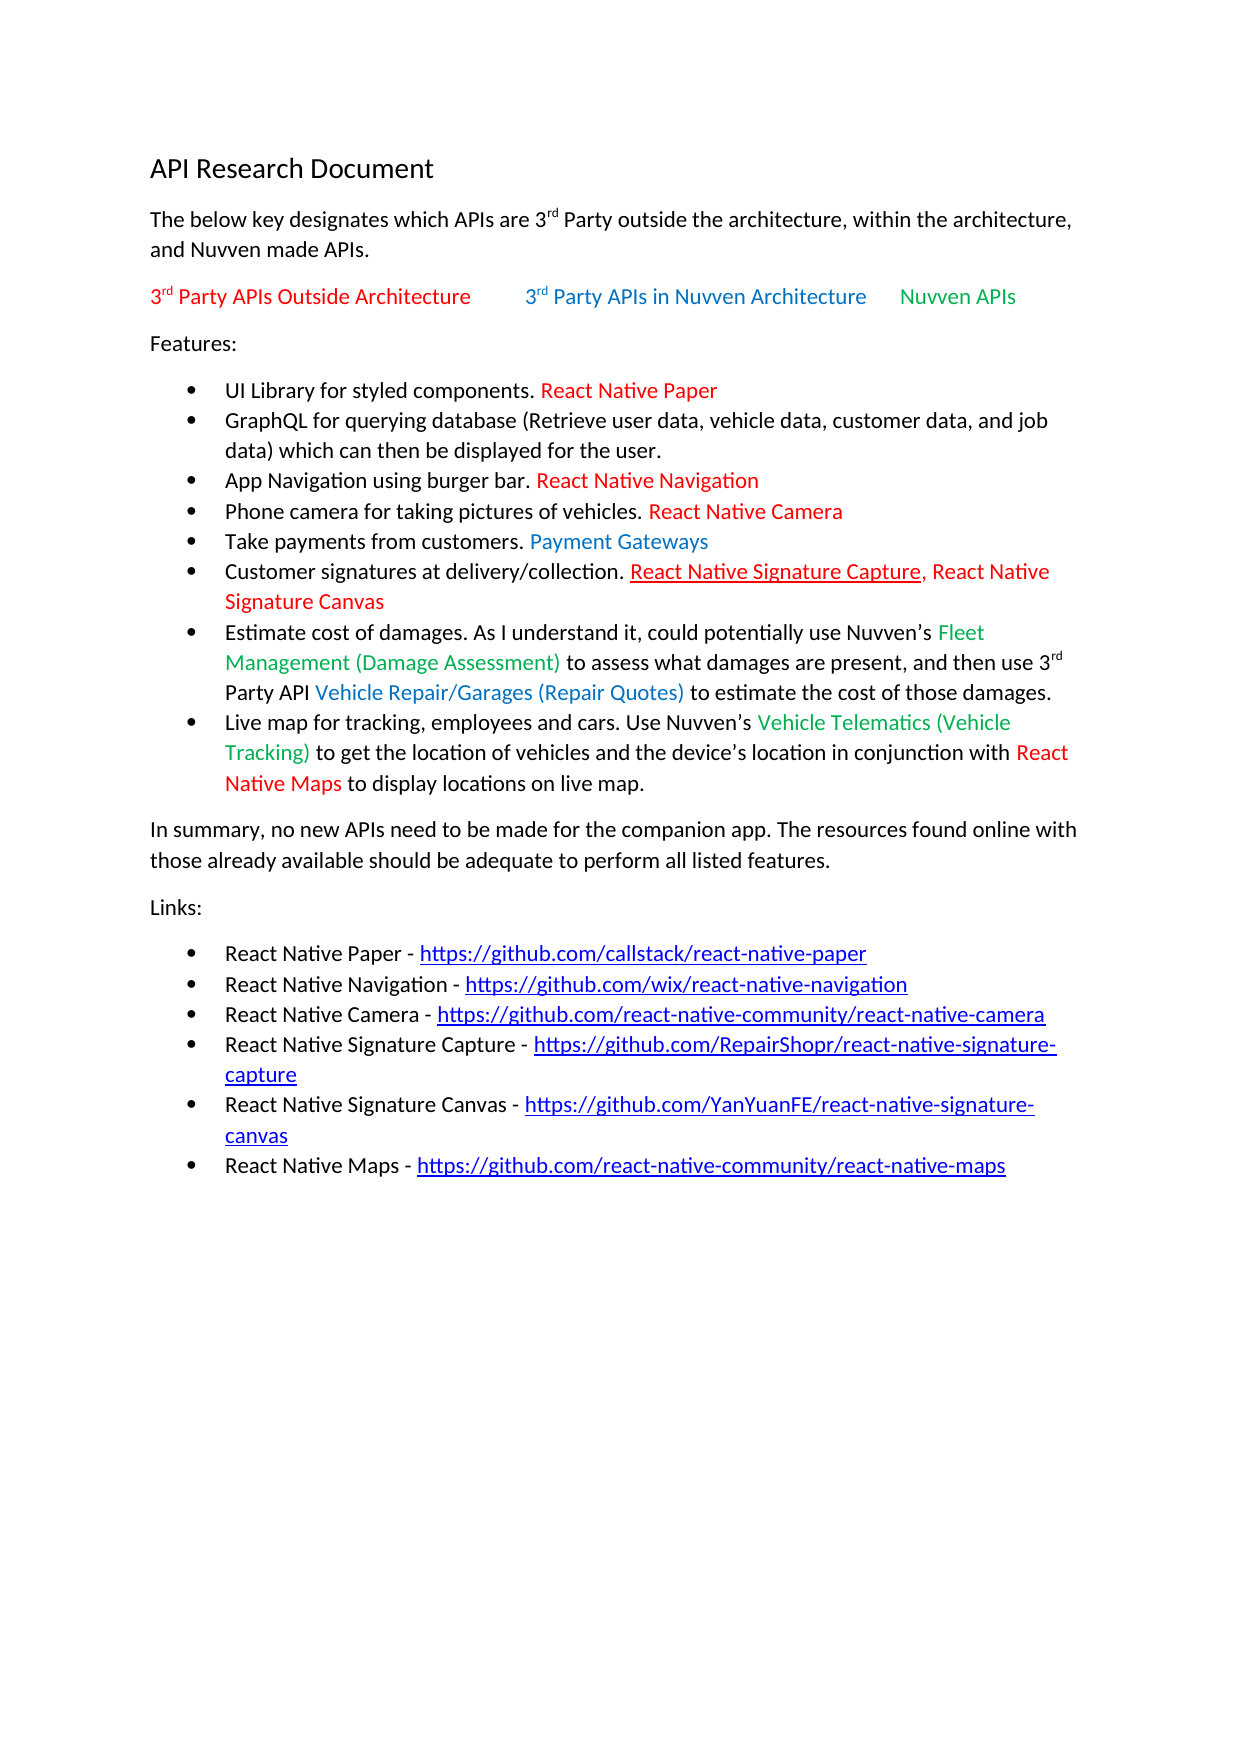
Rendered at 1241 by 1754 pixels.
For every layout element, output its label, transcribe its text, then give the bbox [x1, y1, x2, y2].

text API Research Document [150, 150, 1090, 186]
text Features: [150, 329, 1090, 357]
list React Native Navigation - https://github.com/wix/react-native-navigation [187, 970, 1090, 998]
text Links: [150, 893, 1090, 921]
list Customer signatures at delivery/collection. React Native Signature Capture, React Native Signature Canvas [187, 557, 1090, 615]
list Phone camera for taking pictures of vehicles. React Native Camera [187, 497, 1090, 525]
list App Navigation using burger bar. React Native Navigation [187, 467, 1090, 494]
list GraphQL for querying database (Retrieve user data, vehicle data, customer data, and job data) which can then be displayed for the user. [187, 406, 1090, 464]
list React Native Maps - https://github.com/react-native-community/react-native-maps [187, 1151, 1090, 1179]
text In summary, no new APIs need to be made for the companion app. The resources found online with those already available should be adequate to perform all listed features. [150, 816, 1090, 874]
list Live map for tracking, employees and cars. Use Nuvven’s Vehicle Telematics (Vehicle Tracking) to get the location of vehicles and the device’s location in conjunction with React Native Maps to display locations on live map. [187, 708, 1090, 797]
text 3rd Party APIs Outside Architecture 3rd Party APIs in Nuvven Architecture Nuvven APIs [150, 282, 1090, 310]
list React Native Signature Capture - https://github.com/RepairShopr/react-native-signature-capture [187, 1030, 1090, 1088]
list Take payments from customers. Payment Gateways [187, 527, 1090, 555]
list Estimate cost of damages. As I understand it, could potentially use Nuvven’s Fleet Management (Damage Assessment) to assess what damages are present, and then use 3rd Party API Vehicle Repair/Garages (Repair Quotes) to estimate the cost of those damages. [187, 618, 1090, 706]
text The below key designates which APIs are 3rd Party outside the architecture, within the architecture, and Nuvven made APIs. [150, 205, 1090, 263]
list React Native Paper - https://github.com/callstack/react-native-paper [187, 939, 1090, 967]
list UI Library for styled components. React Native Paper [187, 376, 1090, 404]
list React Native Signature Canvas - https://github.com/YanYuanFE/react-native-signature-canvas [187, 1091, 1090, 1149]
list React Native Camera - https://github.com/react-native-community/react-native-camera [187, 1000, 1090, 1028]
